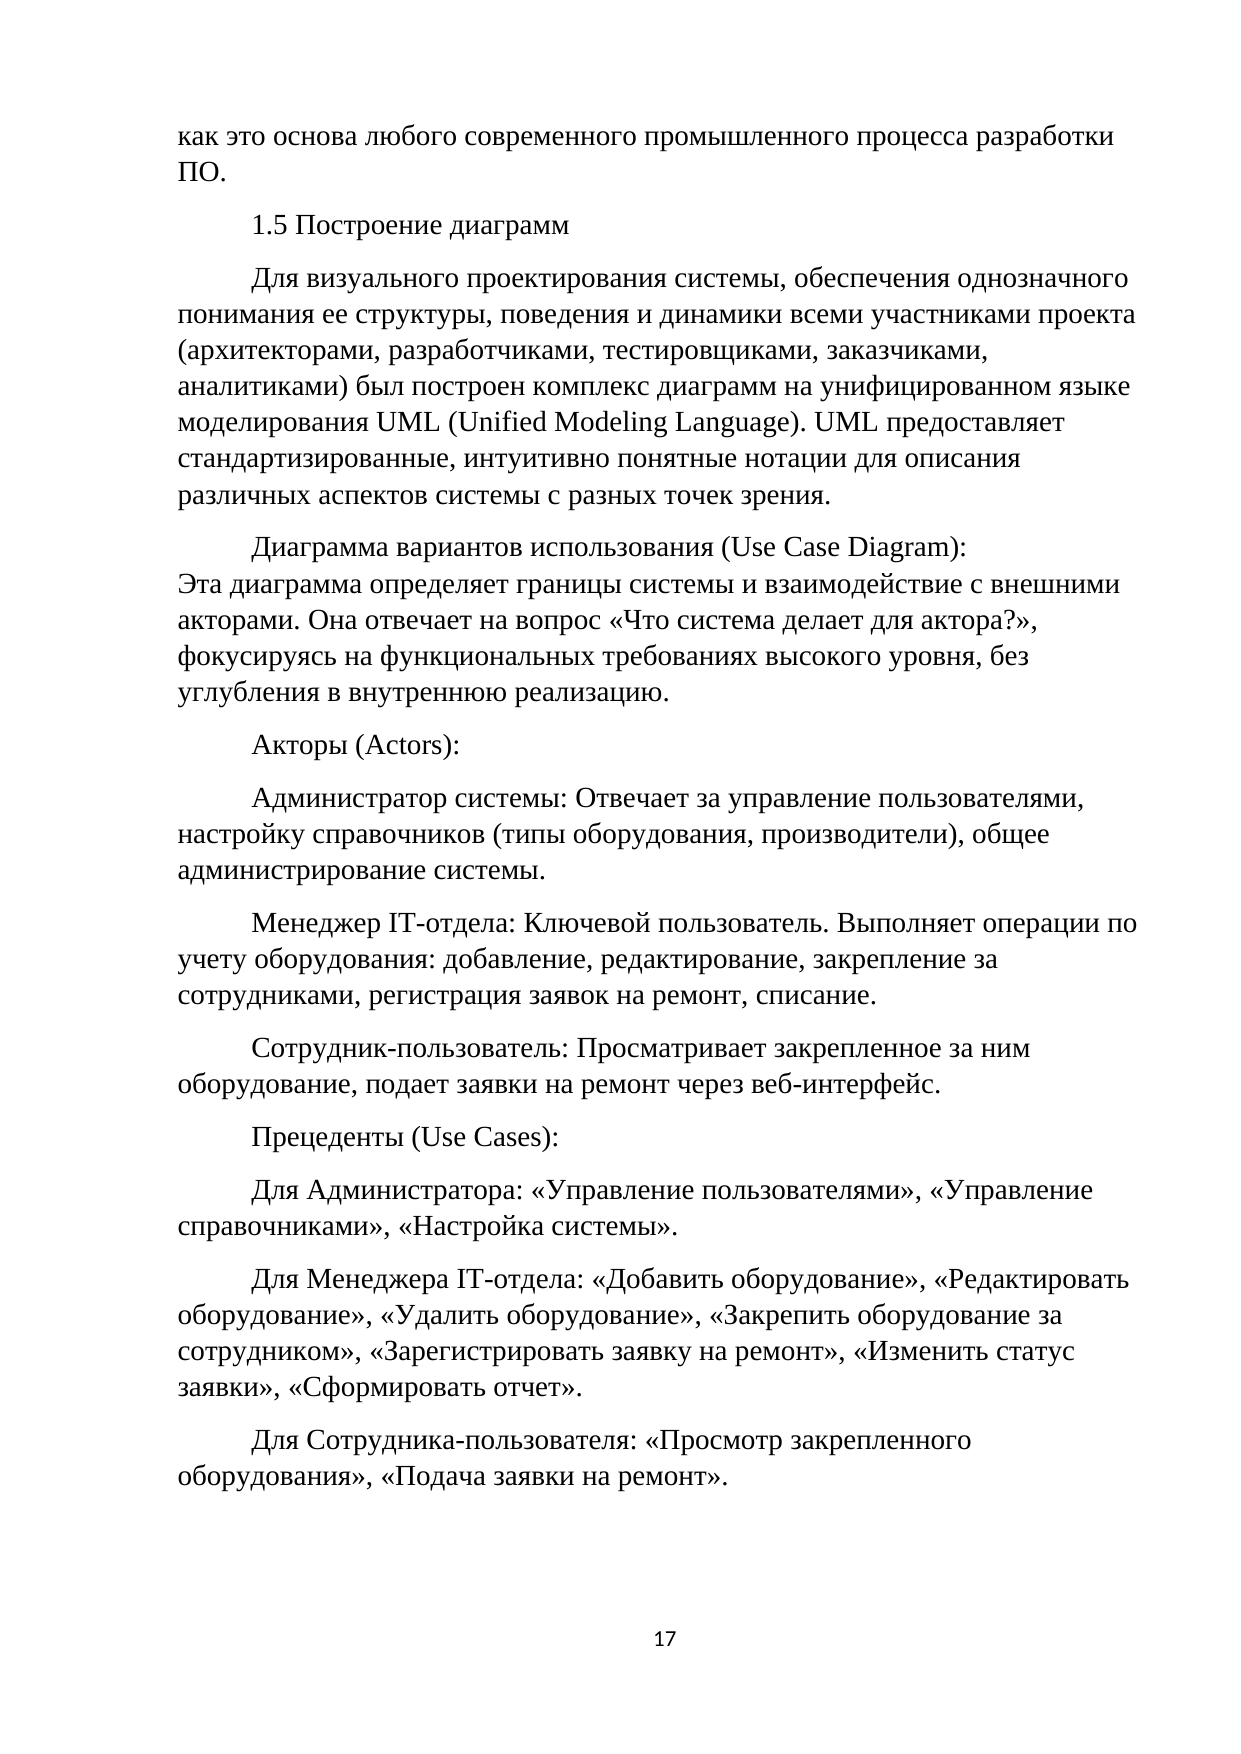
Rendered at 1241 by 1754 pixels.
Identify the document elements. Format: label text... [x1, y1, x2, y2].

text Для Менеджера IT-отдела: «Добавить оборудование», «Редактировать оборудование», «Удалить оборудование», «Закрепить оборудование за сотрудником», «Зарегистрировать заявку на ремонт», «Изменить статус заявки», «Сформировать отчет». [177, 1261, 1152, 1403]
text Для Сотрудника-пользователя: «Просмотр закрепленного оборудования», «Подача заявки на ремонт». [177, 1422, 1152, 1492]
text Диаграмма вариантов использования (Use Case Diagram): Эта диаграмма определяет границы системы и взаимодействие с внешними акторами. Она отвечает на вопрос «Что система делает для актора?», фокусируясь на функциональных требованиях высокого уровня, без углубления в внутреннюю реализацию. [177, 529, 1152, 708]
text Сотрудник-пользователь: Просматривает закрепленное за ним оборудование, подает заявки на ремонт через веб-интерфейс. [177, 1030, 1152, 1100]
text Для визуального проектирования системы, обеспечения однозначного понимания ее структуры, поведения и динамики всеми участниками проекта (архитекторами, разработчиками, тестировщиками, заказчиками, аналитиками) был построен комплекс диаграмм на унифицированном языке моделирования UML (Unified Modeling Language). UML предоставляет стандартизированные, интуитивно понятные нотации для описания различных аспектов системы с разных точек зрения. [177, 260, 1152, 510]
text Для Администратора: «Управление пользователями», «Управление справочниками», «Настройка системы». [177, 1172, 1152, 1241]
text Администратор системы: Отвечает за управление пользователями, настройку справочников (типы оборудования, производители), общее администрирование системы. [177, 780, 1152, 886]
text Прецеденты (Use Cases): [177, 1119, 1152, 1152]
text Менеджер IT-отдела: Ключевой пользователь. Выполняет операции по учету оборудования: добавление, редактирование, закрепление за сотрудниками, регистрация заявок на ремонт, списание. [177, 905, 1152, 1011]
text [177, 118, 1152, 188]
text 1.5 Построение диаграмм [177, 207, 1152, 241]
text Акторы (Actors): [177, 727, 1152, 761]
